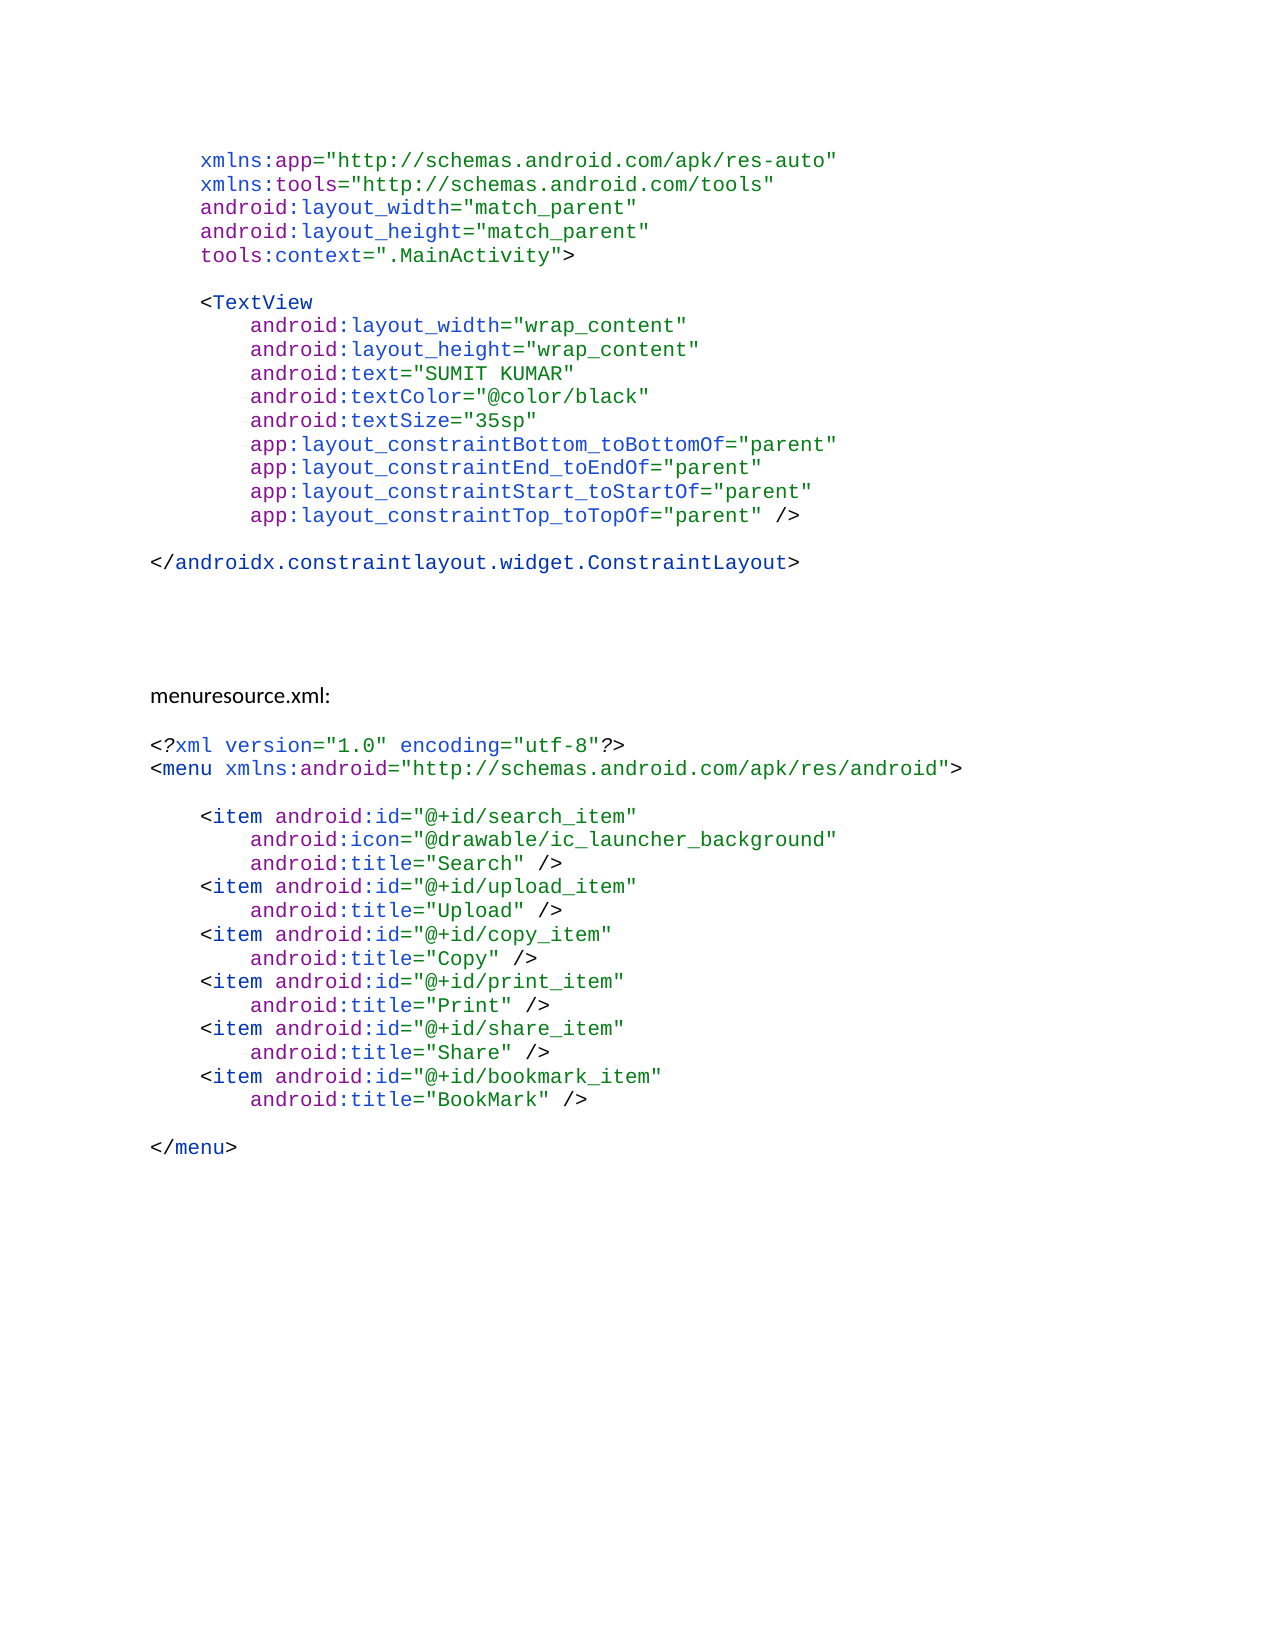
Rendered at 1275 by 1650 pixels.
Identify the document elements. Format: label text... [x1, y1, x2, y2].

text menuresource.xml: [150, 682, 1125, 710]
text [150, 150, 1125, 576]
text <?xml version="1.0" encoding="utf-8"?> <menu xmlns:android="http://schemas.android.com/apk/res/android"> <item android:id="@+id/search_item" android:icon="@drawable/ic_launcher_background" android:title="Search" /> <item android:id="@+id/upload_item" android:title="Upload" /> <item android:id="@+id/copy_item" android:title="Copy" /> <item android:id="@+id/print_item" android:title="Print" /> <item android:id="@+id/share_item" android:title="Share" /> <item android:id="@+id/bookmark_item" android:title="BookMark" /> </menu> [150, 735, 1125, 1160]
